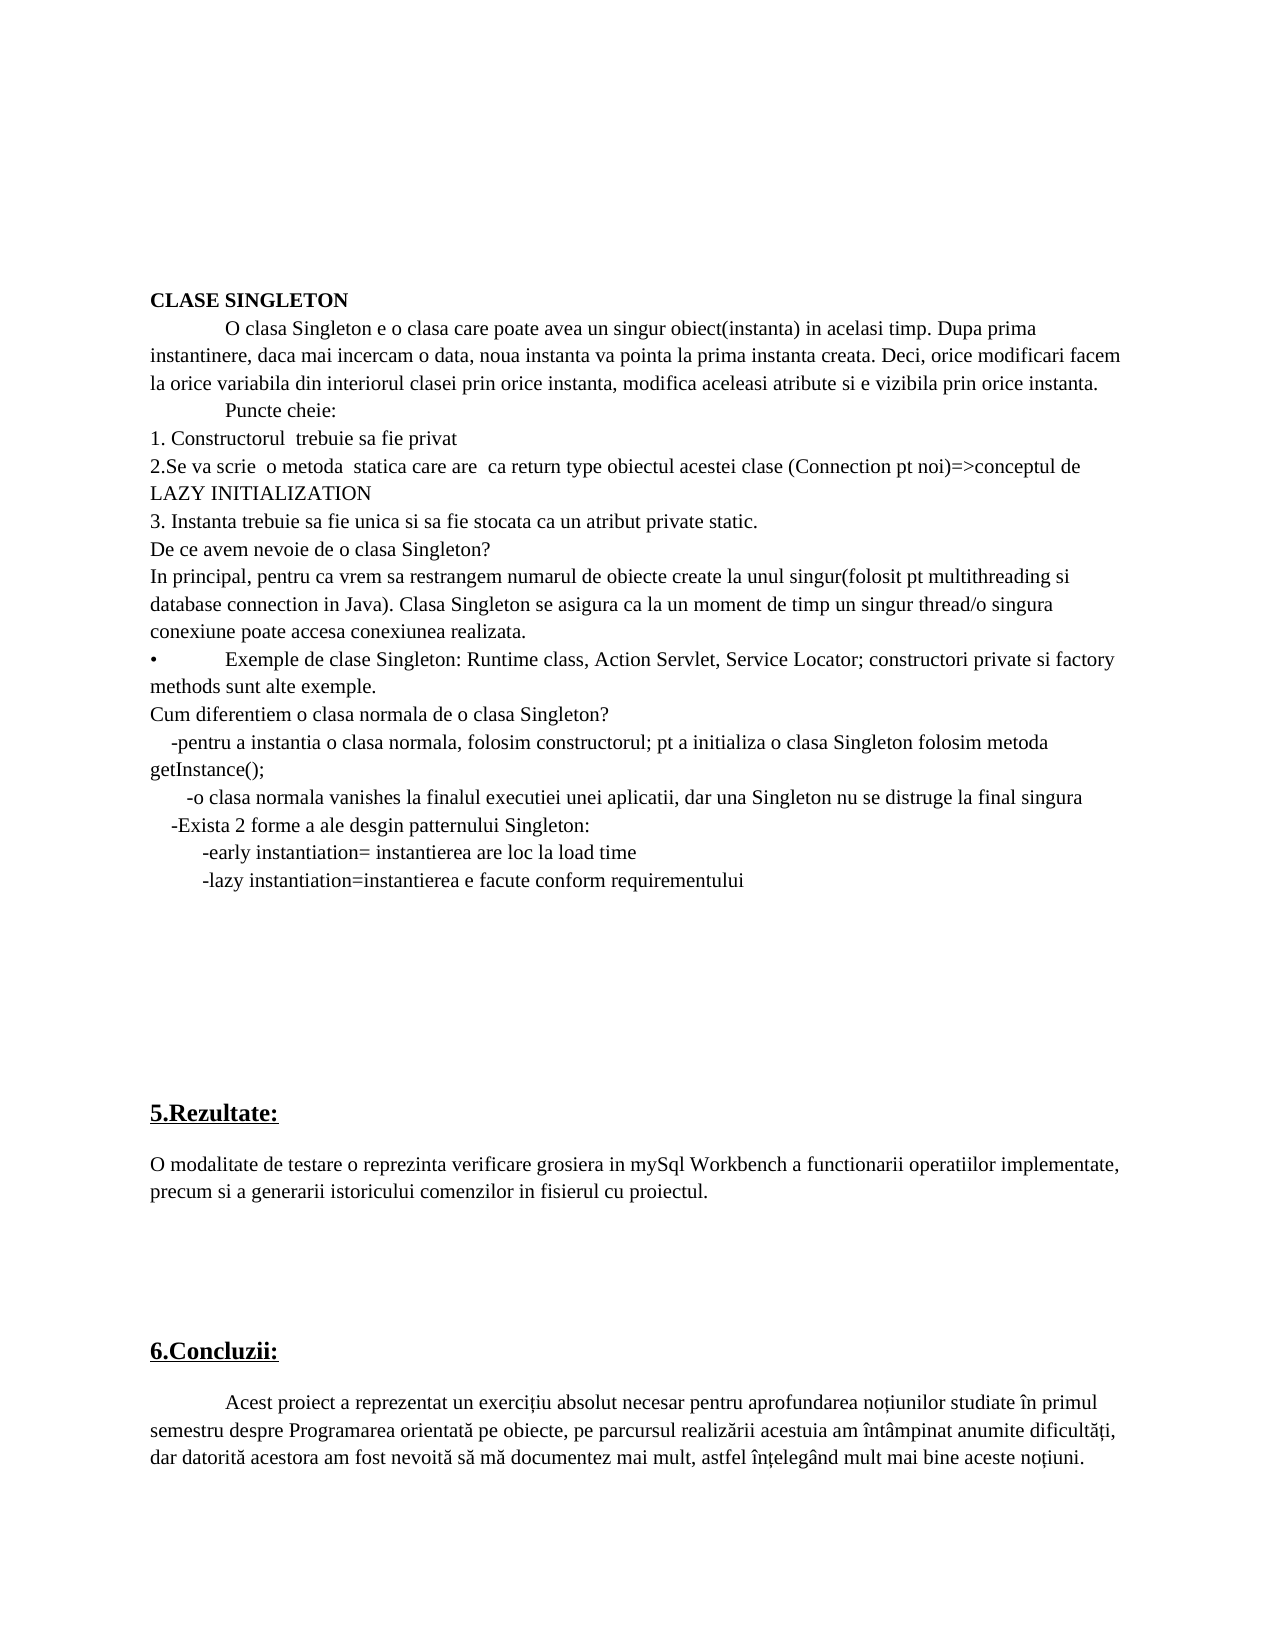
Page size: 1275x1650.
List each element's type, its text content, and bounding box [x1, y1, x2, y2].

text 3. Instanta trebuie sa fie unica si sa fie stocata ca un atribut private static. [150, 509, 1125, 533]
text -pentru a instantia o clasa normala, folosim constructorul; pt a initializa o clasa Singleton folosim metoda getInstance(); [150, 730, 1125, 781]
text CLASE SINGLETON [150, 288, 1125, 312]
text 6.Concluzii: [150, 1336, 1125, 1365]
text 2.Se va scrie o metoda statica care are ca return type obiectul acestei clase (Connection pt noi)=>conceptul de LAZY INITIALIZATION [150, 454, 1125, 505]
text De ce avem nevoie de o clasa Singleton? [150, 536, 1125, 561]
text 1. Constructorul trebuie sa fie privat [150, 426, 1125, 450]
text O clasa Singleton e o clasa care poate avea un singur obiect(instanta) in acelasi timp. Dupa prima instantinere, daca mai incercam o data, noua instanta va pointa la prima instanta creata. Deci, orice modificari facem la orice variabila din interiorul clasei prin orice instanta, modifica aceleasi atribute si e vizibila prin orice instanta. [150, 316, 1125, 395]
text Puncte cheie: [150, 398, 1125, 422]
text -Exista 2 forme a ale desgin patternului Singleton: [150, 812, 1125, 837]
text 5.Rezultate: [150, 1098, 1125, 1127]
text O modalitate de testare o reprezinta verificare grosiera in mySql Workbench a functionarii operatiilor implementate, precum si a generarii istoricului comenzilor in fisierul cu proiectul. [150, 1152, 1125, 1203]
text -early instantiation= instantierea are loc la load time [150, 840, 1125, 864]
text Acest proiect a reprezentat un exercițiu absolut necesar pentru aprofundarea noțiunilor studiate în primul semestru despre Programarea orientată pe obiecte, pe parcursul realizării acestuia am întâmpinat anumite dificultăți, dar datorită acestora am fost nevoită să mă documentez mai mult, astfel înțelegând mult mai bine aceste noțiuni. [150, 1390, 1125, 1469]
text In principal, pentru ca vrem sa restrangem numarul de obiecte create la unul singur(folosit pt multithreading si database connection in Java). Clasa Singleton se asigura ca la un moment de timp un singur thread/o singura conexiune poate accesa conexiunea realizata. [150, 564, 1125, 643]
text • Exemple de clase Singleton: Runtime class, Action Servlet, Service Locator; constructori private si factory methods sunt alte exemple. [150, 647, 1125, 698]
text Cum diferentiem o clasa normala de o clasa Singleton? [150, 702, 1125, 726]
text -lazy instantiation=instantierea e facute conform requirementului [150, 868, 1125, 892]
text -o clasa normala vanishes la finalul executiei unei aplicatii, dar una Singleton nu se distruge la final singura [150, 785, 1125, 809]
